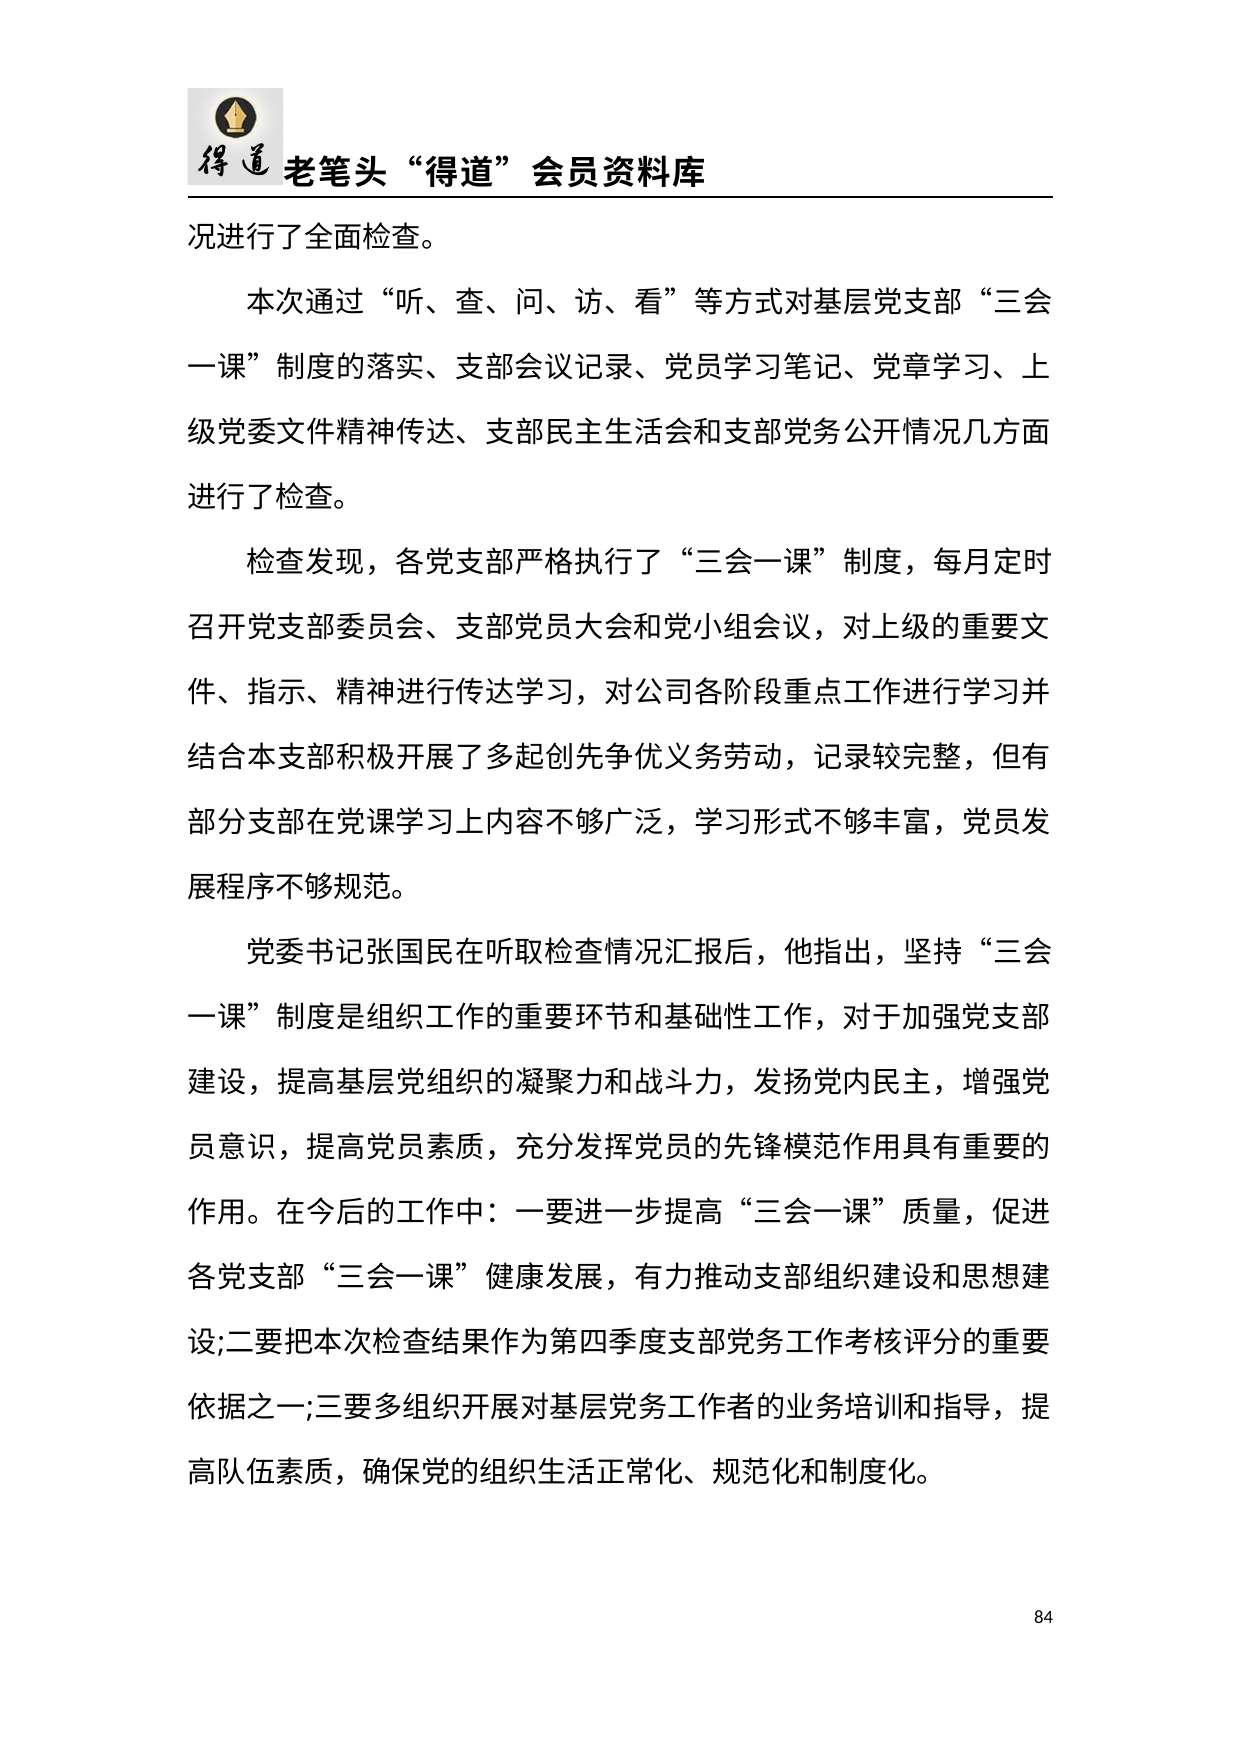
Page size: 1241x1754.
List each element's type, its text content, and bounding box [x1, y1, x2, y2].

picture [187, 88, 284, 185]
text 本次通过“听、查、问、访、看”等方式对基层党支部“三会一课”制度的落实、支部会议记录、党员学习笔记、党章学习、上级党委文件精神传达、支部民主生活会和支部党务公开情况几方面进行了检查。 [187, 267, 1053, 527]
text 为进一步加强基层党组织建设，11月6日，党委统一部署，由部门党建工作负责人牵头对基层各党支部“三会一课”制度落实情况进行了全面检查。 [187, 202, 1053, 267]
text 党委书记张国民在听取检查情况汇报后，他指出，坚持“三会一课”制度是组织工作的重要环节和基础性工作，对于加强党支部建设，提高基层党组织的凝聚力和战斗力，发扬党内民主，增强党员意识，提高党员素质，充分发挥党员的先锋模范作用具有重要的作用。在今后的工作中：一要进一步提高“三会一课”质量，促进各党支部“三会一课”健康发展，有力推动支部组织建设和思想建设;二要把本次检查结果作为第四季度支部党务工作考核评分的重要依据之一;三要多组织开展对基层党务工作者的业务培训和指导，提高队伍素质，确保党的组织生活正常化、规范化和制度化。 [187, 917, 1053, 1502]
text 检查发现，各党支部严格执行了“三会一课”制度，每月定时召开党支部委员会、支部党员大会和党小组会议，对上级的重要文件、指示、精神进行传达学习，对公司各阶段重点工作进行学习并结合本支部积极开展了多起创先争优义务劳动，记录较完整，但有部分支部在党课学习上内容不够广泛，学习形式不够丰富，党员发展程序不够规范。 [187, 527, 1053, 917]
